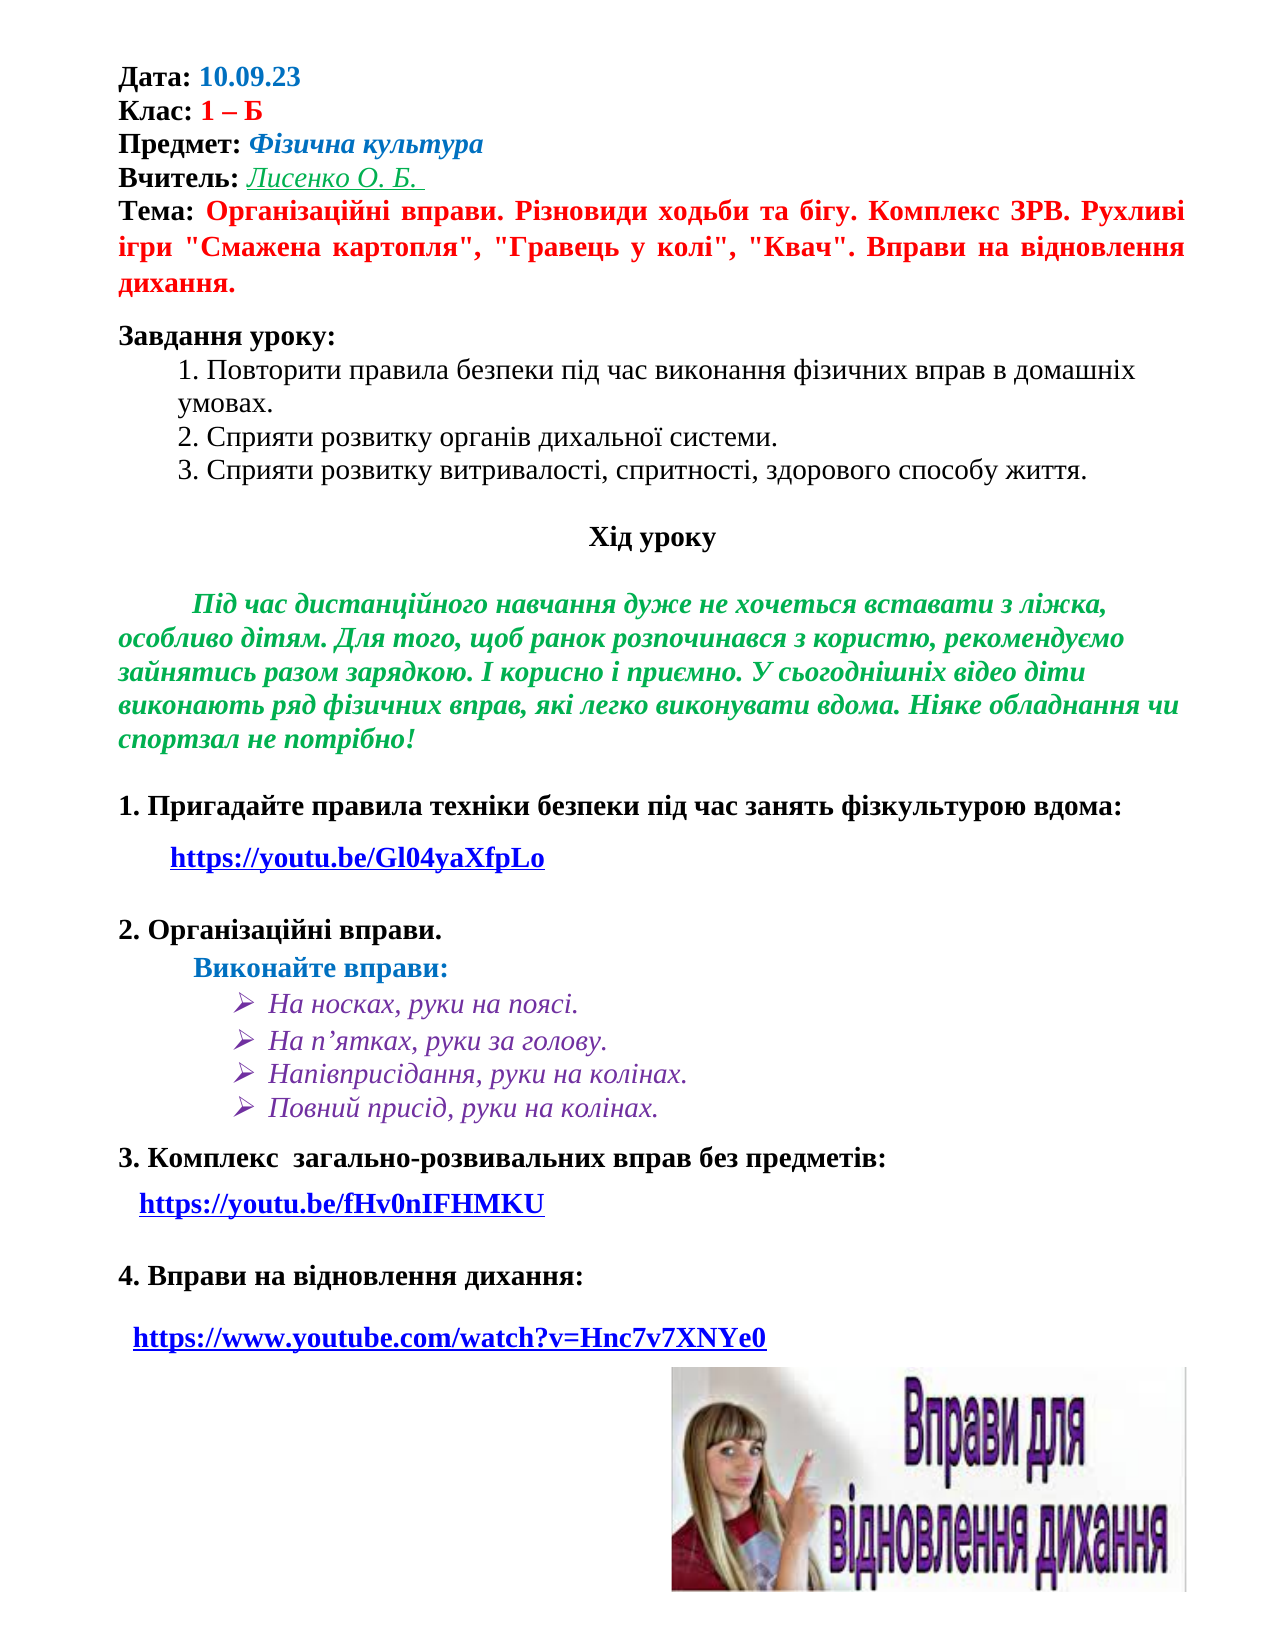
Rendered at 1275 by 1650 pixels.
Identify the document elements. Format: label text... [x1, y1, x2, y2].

text Під час дистанційного навчання дуже не хочеться вставати з ліжка, особливо дітям. Для того, щоб ранок розпочинався з користю, рекомендуємо зайнятись разом зарядкою. І корисно і приємно. У сьогоднішніх відео діти виконають ряд фізичних вправ, які легко виконувати вдома. Ніяке обладнання чи спортзал не потрібно! [118, 587, 1186, 754]
text Предмет: Фізична культура [118, 126, 1186, 160]
list На носках, руки на поясі. [231, 987, 1186, 1020]
list На п’ятках, руки за голову. [231, 1023, 1186, 1056]
text 3. Сприяти розвитку витривалості, спритності, здорового способу життя. [177, 452, 1186, 486]
text https://youtu.be/fHv0nIFHMKU [118, 1187, 1186, 1220]
text 1. Пригадайте правила техніки безпеки під час занять фізкультурою вдома: [118, 788, 1186, 821]
text Завдання уроку: [118, 318, 1186, 352]
text 2. Організаційні вправи. [118, 912, 1186, 945]
text Вчитель: Лисенко О. Б. [118, 160, 1186, 193]
text Хід уроку [118, 519, 1186, 553]
text 2. Сприяти розвитку органів дихальної системи. [177, 419, 1186, 452]
text https://youtu.be/Gl04yaXfpLo [118, 840, 1186, 873]
list Напівприсідання, руки на колінах. [231, 1056, 1186, 1090]
list Повний присід, руки на колінах. [231, 1090, 1186, 1124]
text Дата: 10.09.23 [118, 59, 1186, 93]
text 3. Комплекс загально-розвивальних вправ без предметів: [118, 1140, 1186, 1174]
text 4. Вправи на відновлення дихання: [118, 1258, 1186, 1292]
picture [671, 1367, 1187, 1592]
text Клас: 1 – Б [118, 93, 1186, 126]
text 1. Повторити правила безпеки під час виконання фізичних вправ в домашніх умовах. [177, 352, 1186, 419]
text Тема: Організаційні вправи. Різновиди ходьби та бігу. Комплекс ЗРВ. Рухливі ігри "Смажена картопля", "Гравець у колі", "Квач". Вправи на відновлення дихання. [118, 193, 1186, 299]
text https://www.youtube.com/watch?v=Hnc7v7XNYe0 [118, 1320, 1186, 1354]
list Виконайте вправи: [193, 950, 1186, 984]
